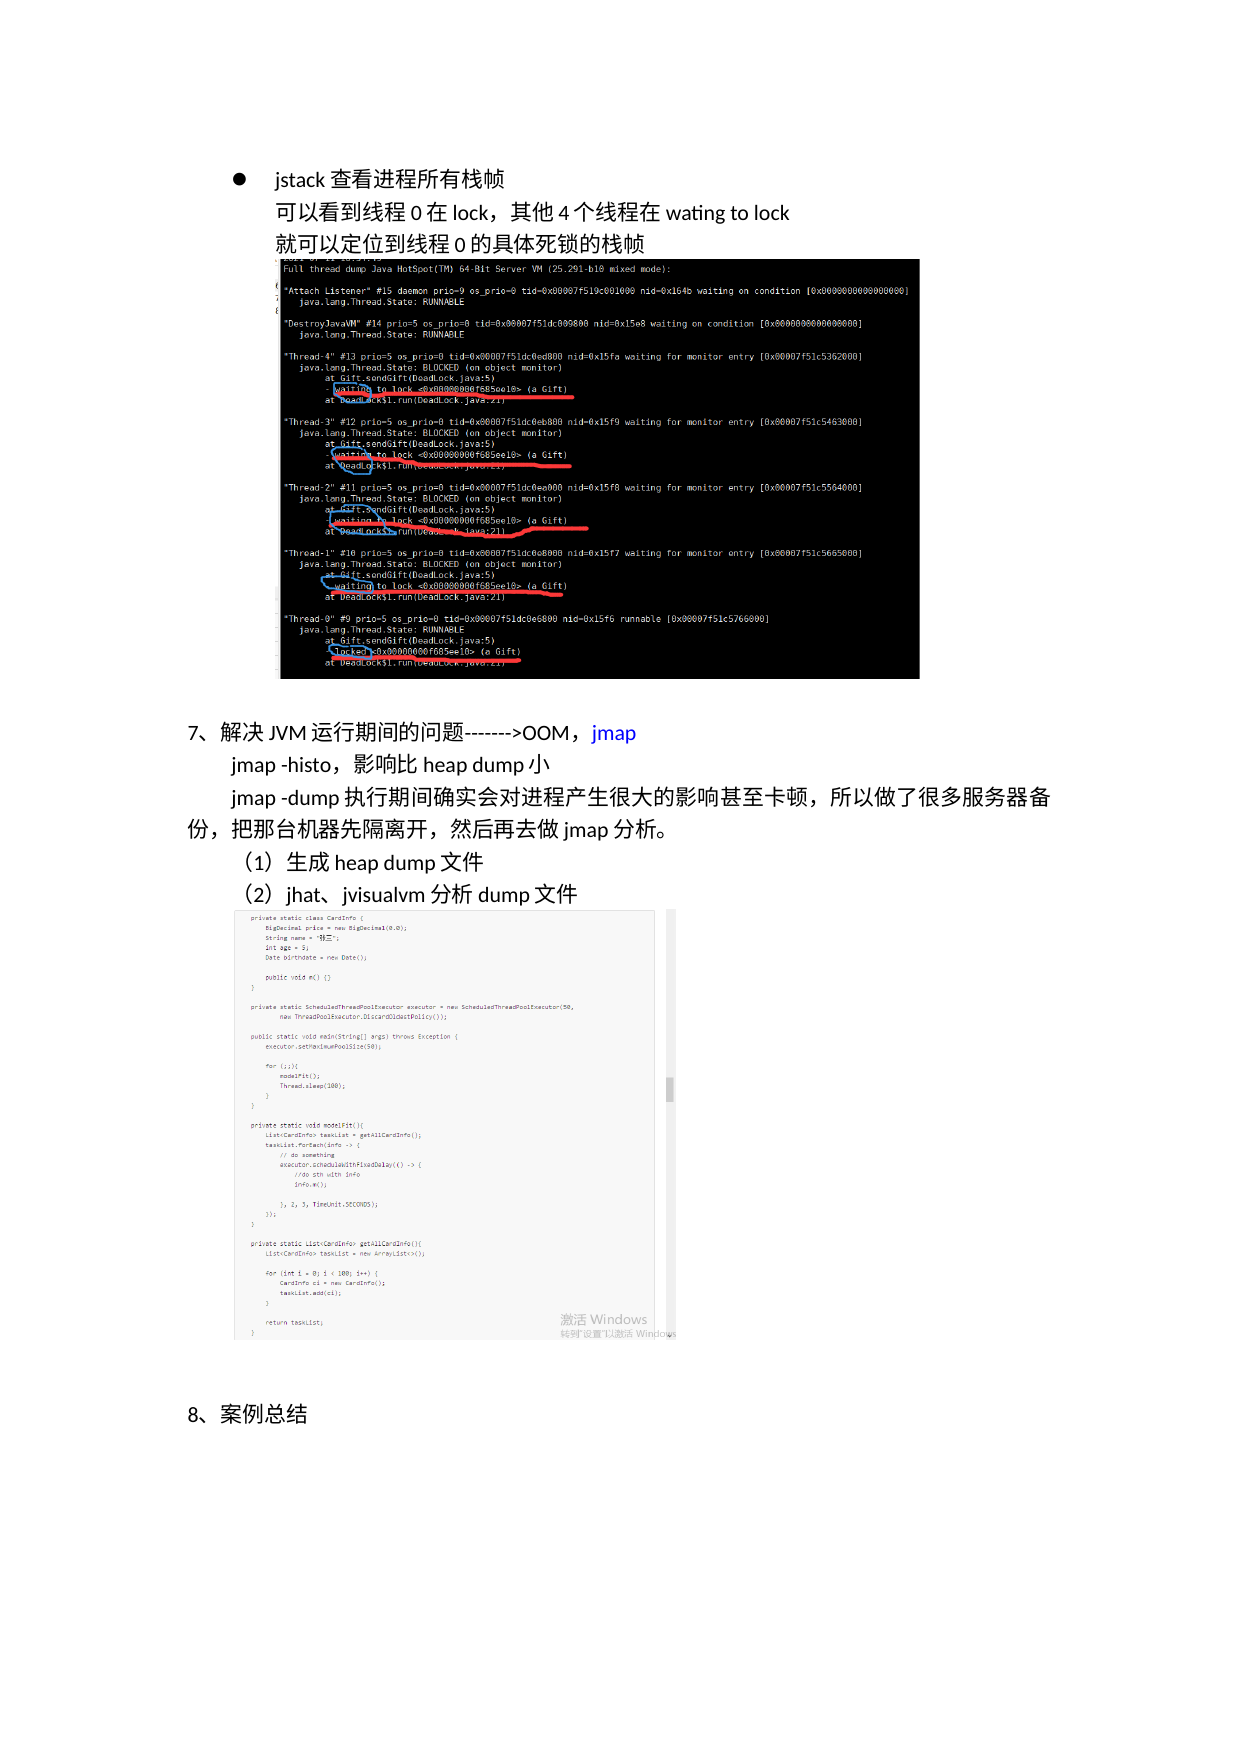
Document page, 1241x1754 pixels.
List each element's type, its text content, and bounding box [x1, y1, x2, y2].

list 生成heap dump文件 [187, 844, 1053, 877]
list jstack查看进程所有栈帧 [231, 162, 1053, 194]
picture [231, 909, 676, 1340]
list 可以看到线程0在lock，其他4个线程在wating to lock [231, 194, 1053, 227]
list jmap -histo，影响比heap dump小 [187, 747, 1053, 779]
picture [275, 259, 920, 679]
list jhat、jvisualvm分析dump文件 [187, 877, 1053, 909]
list 案例总结 [187, 1397, 1053, 1429]
list jmap -dump执行期间确实会对进程产生很大的影响甚至卡顿，所以做了很多服务器备份，把那台机器先隔离开，然后再去做jmap分析。 [187, 779, 1053, 844]
list 解决JVM运行期间的问题------->OOM，jmap [187, 714, 1053, 747]
list 就可以定位到线程0的具体死锁的栈帧 [231, 227, 1053, 259]
